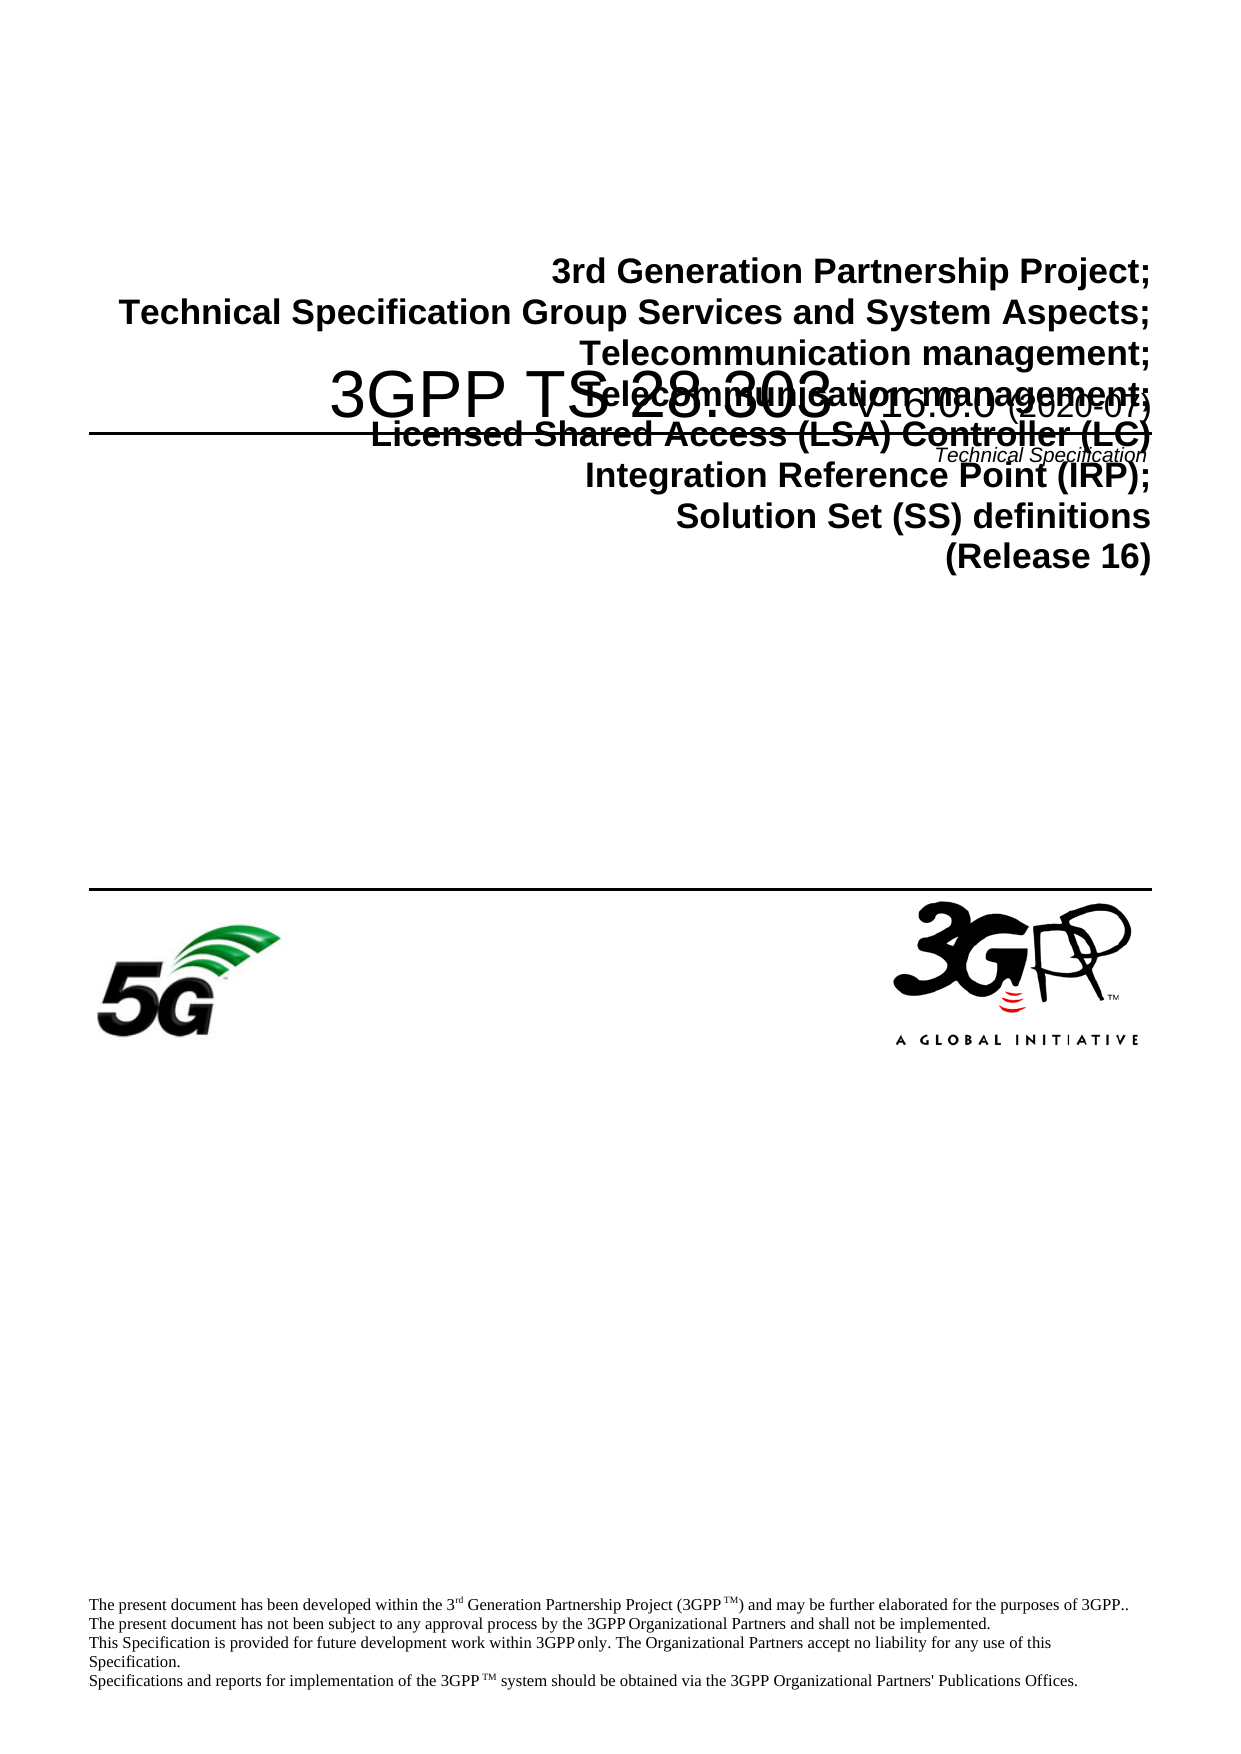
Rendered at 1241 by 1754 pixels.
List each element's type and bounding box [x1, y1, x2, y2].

picture [885, 893, 1152, 1050]
picture [88, 912, 288, 1050]
